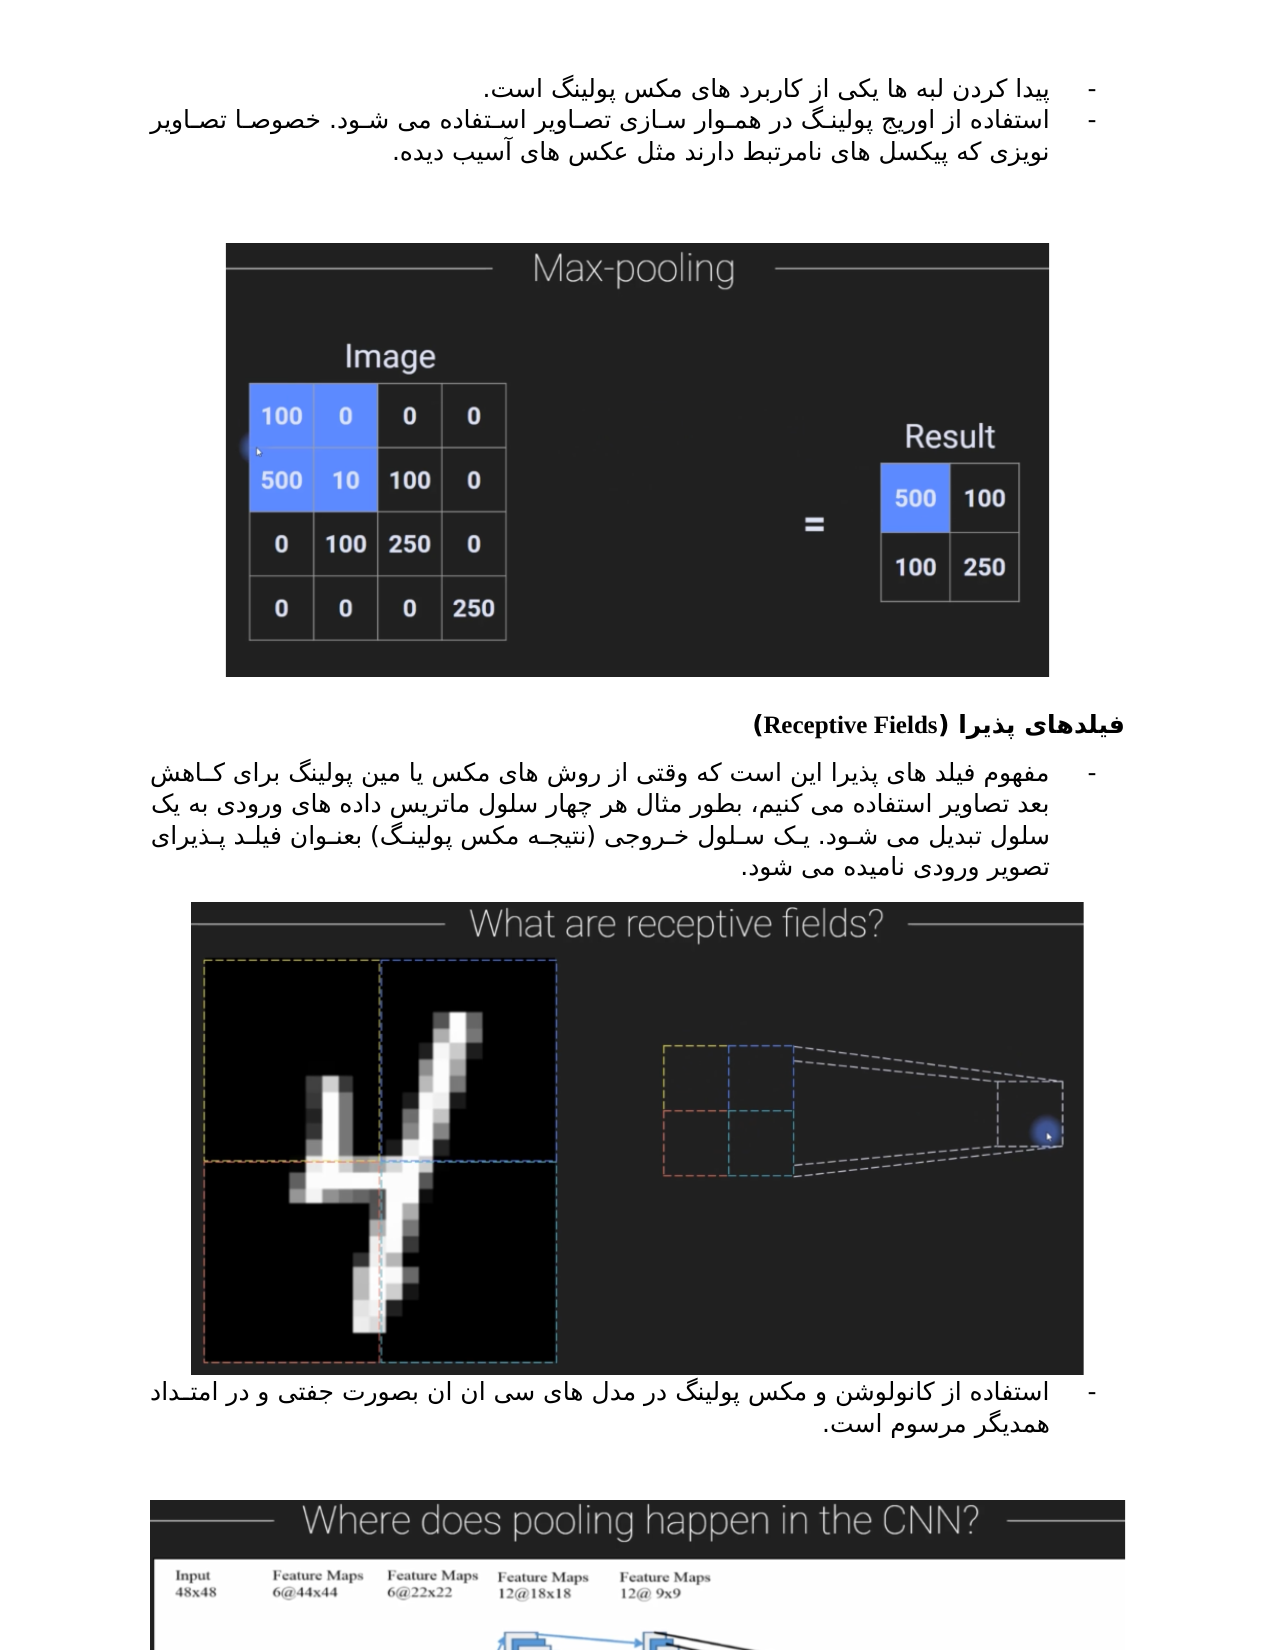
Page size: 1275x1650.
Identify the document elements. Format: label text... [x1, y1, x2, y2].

picture [225, 243, 1050, 677]
list استفاده از کانولوشن و مکس پولینگ در مدل های سی ان ان بصورت جفتی و در امتداد همدیگر مرسوم است. [150, 1377, 1087, 1438]
picture [191, 902, 1084, 1375]
list استفاده از اوریج پولینگ در هموار سازی تصاویر استفاده می شود. خصوصا تصاویر نویزی که پیکسل های نامرتبط دارند مثل عکس های آسیب دیده. [150, 105, 1087, 166]
picture [150, 1500, 1125, 1650]
text فیلدهای پذیرا (Receptive Fields) [150, 710, 1125, 739]
list پیدا کردن لبه ها یکی از کاربرد های مکس پولینگ است. [150, 74, 1087, 103]
list مفهوم فیلد های پذیرا این است که وقتی از روش های مکس یا مین پولینگ برای کاهش بعد تصاویر استفاده می کنیم، بطور مثال هر چهار سلول ماتریس داده های ورودی به یک سلول تبدیل می شود. یک سلول خروجی (نتیجه مکس پولینگ) بعنوان فیلد پذیرای تصویر ورودی نامیده می شود. [150, 758, 1087, 881]
